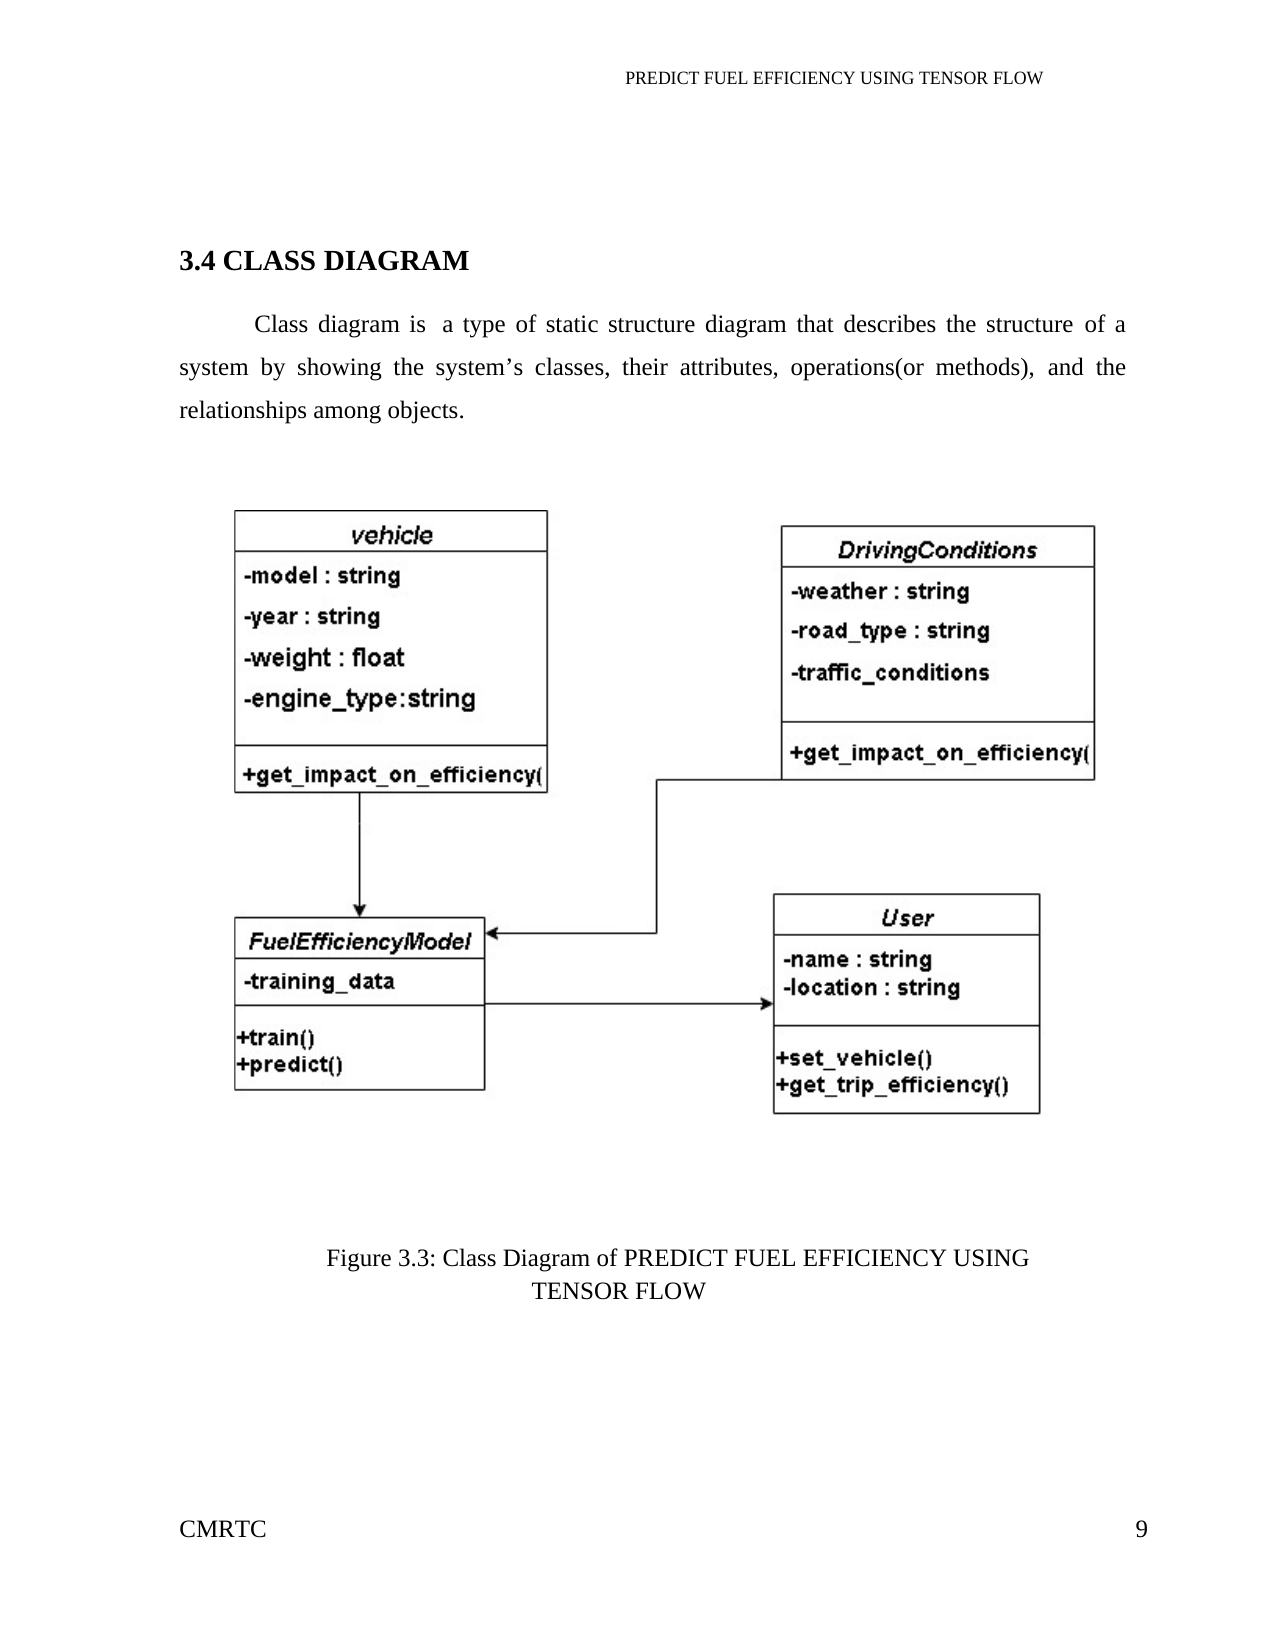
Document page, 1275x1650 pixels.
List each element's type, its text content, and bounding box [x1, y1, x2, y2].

text Class diagram is a type of static structure diagram that describes the structure of a system by showing the system’s classes, their attributes, operations(or methods), and the relationships among objects. [179, 309, 1126, 424]
picture [234, 510, 1097, 1116]
text Figure 3.3: Class Diagram of PREDICT FUEL EFFICIENCY USING TENSOR FLOW [179, 1243, 1058, 1304]
subtitle 3.4 CLASS DIAGRAM [179, 243, 1152, 277]
